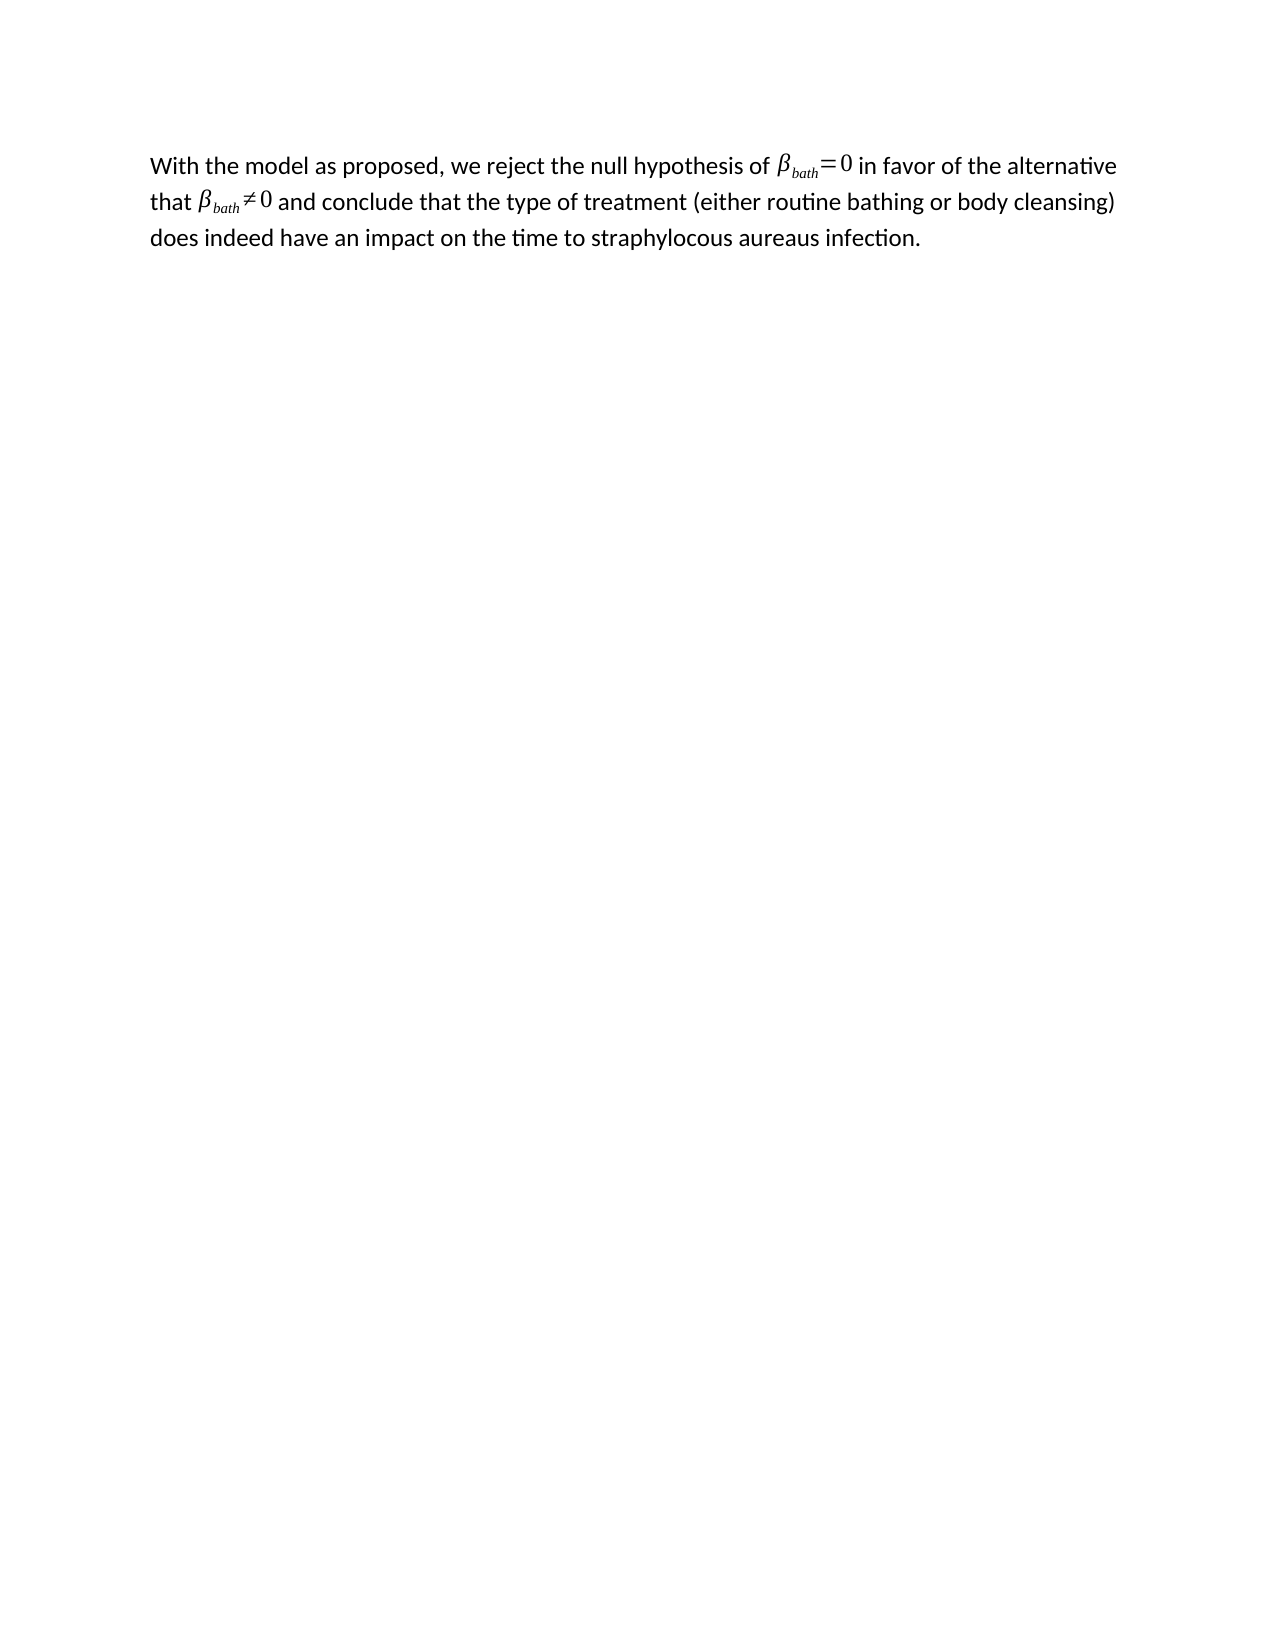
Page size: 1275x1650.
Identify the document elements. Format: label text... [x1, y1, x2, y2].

text With the model as proposed, we reject the null hypothesis of in favor of the alternative that and conclude that the type of treatment (either routine bathing or body cleansing) does indeed have an impact on the time to straphylocous aureaus infection. [150, 150, 1125, 252]
